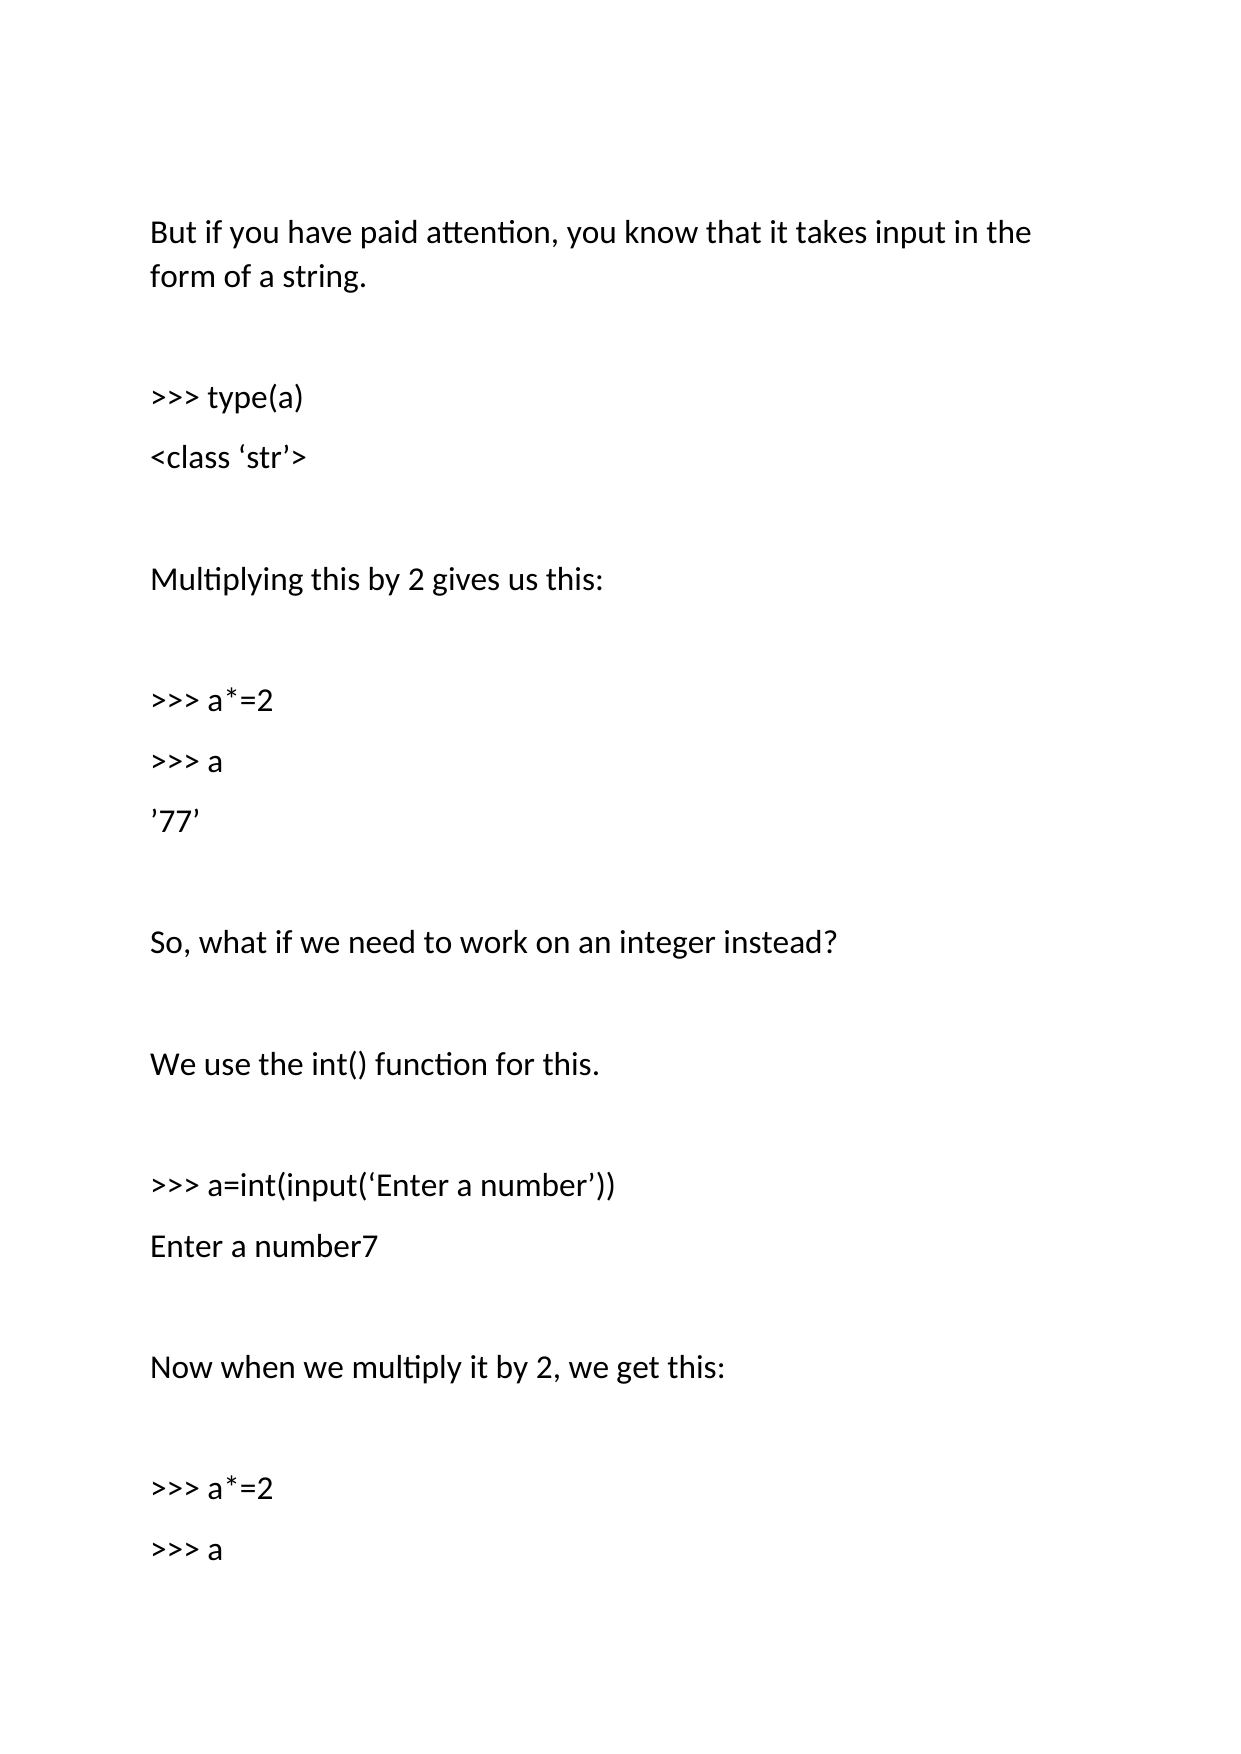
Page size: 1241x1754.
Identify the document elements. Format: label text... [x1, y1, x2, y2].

text Now when we multiply it by 2, we get this: [150, 1346, 1090, 1387]
text >>> a*=2 [150, 679, 1090, 720]
text >>> a [150, 739, 1090, 780]
text Enter a number7 [150, 1224, 1090, 1265]
text We use the int() function for this. [150, 1043, 1090, 1083]
text But if you have paid attention, you know that it takes input in the form of a string. [150, 211, 1090, 295]
text ’77’ [150, 800, 1090, 841]
text >>> a=int(input(‘Enter a number’)) [150, 1164, 1090, 1205]
text >>> type(a) [150, 376, 1090, 417]
text Multiplying this by 2 gives us this: [150, 558, 1090, 598]
text So, what if we need to work on an integer instead? [150, 921, 1090, 962]
text >>> a*=2 [150, 1467, 1090, 1508]
text <class ‘str’> [150, 436, 1090, 477]
text >>> a [150, 1528, 1090, 1568]
